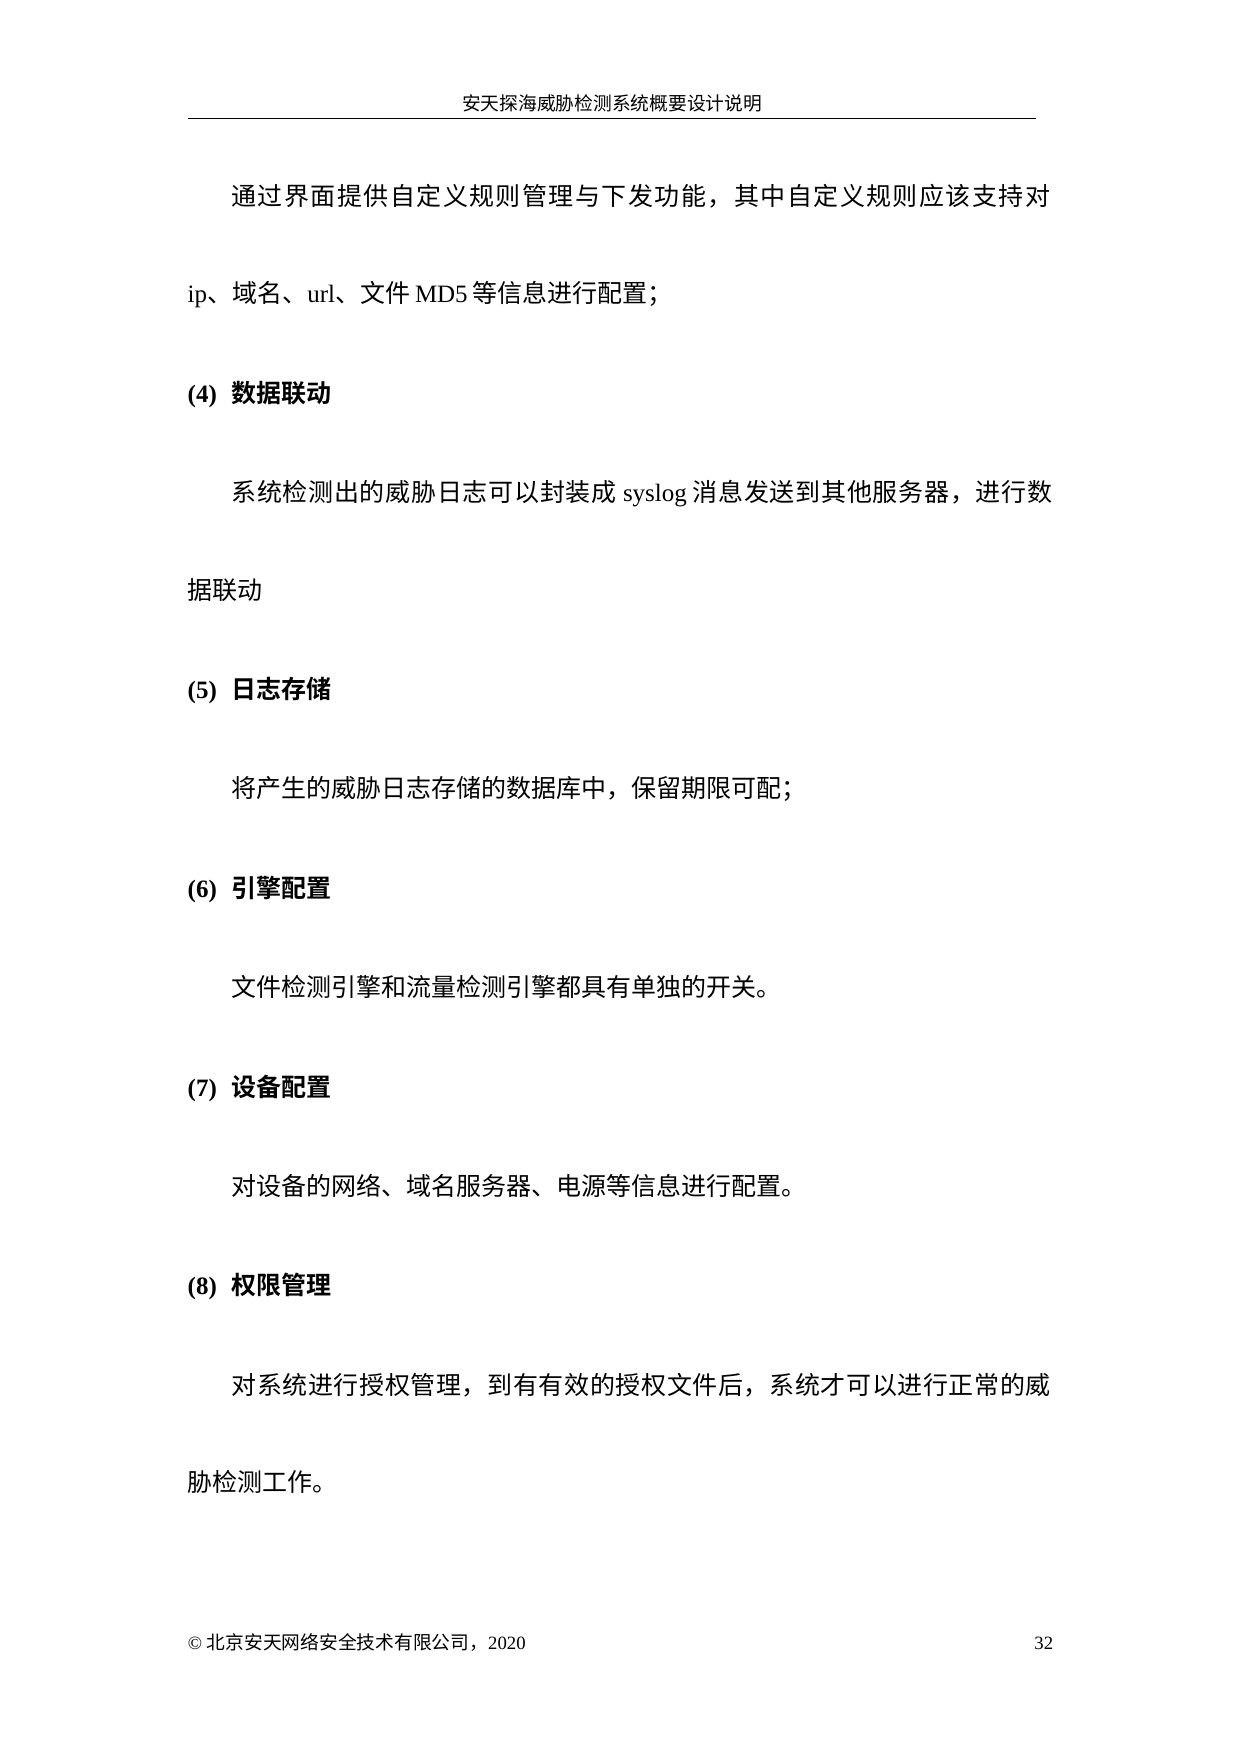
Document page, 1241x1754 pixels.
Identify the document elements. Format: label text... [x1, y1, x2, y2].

list 数据联动 [187, 359, 1053, 424]
list 设备配置 [187, 1053, 1053, 1118]
text 系统检测出的威胁日志可以封装成syslog消息发送到其他服务器，进行数据联动 [187, 458, 1053, 621]
list 引擎配置 [187, 854, 1053, 919]
text 对系统进行授权管理，到有有效的授权文件后，系统才可以进行正常的威胁检测工作。 [187, 1351, 1053, 1513]
list 日志存储 [187, 655, 1053, 720]
text 对设备的网络、域名服务器、电源等信息进行配置。 [187, 1152, 1053, 1217]
text 将产生的威胁日志存储的数据库中，保留期限可配； [187, 754, 1053, 819]
list 权限管理 [187, 1251, 1053, 1316]
text 文件检测引擎和流量检测引擎都具有单独的开关。 [187, 953, 1053, 1018]
text 通过界面提供自定义规则管理与下发功能，其中自定义规则应该支持对ip、域名、url、文件MD5等信息进行配置； [187, 162, 1053, 324]
